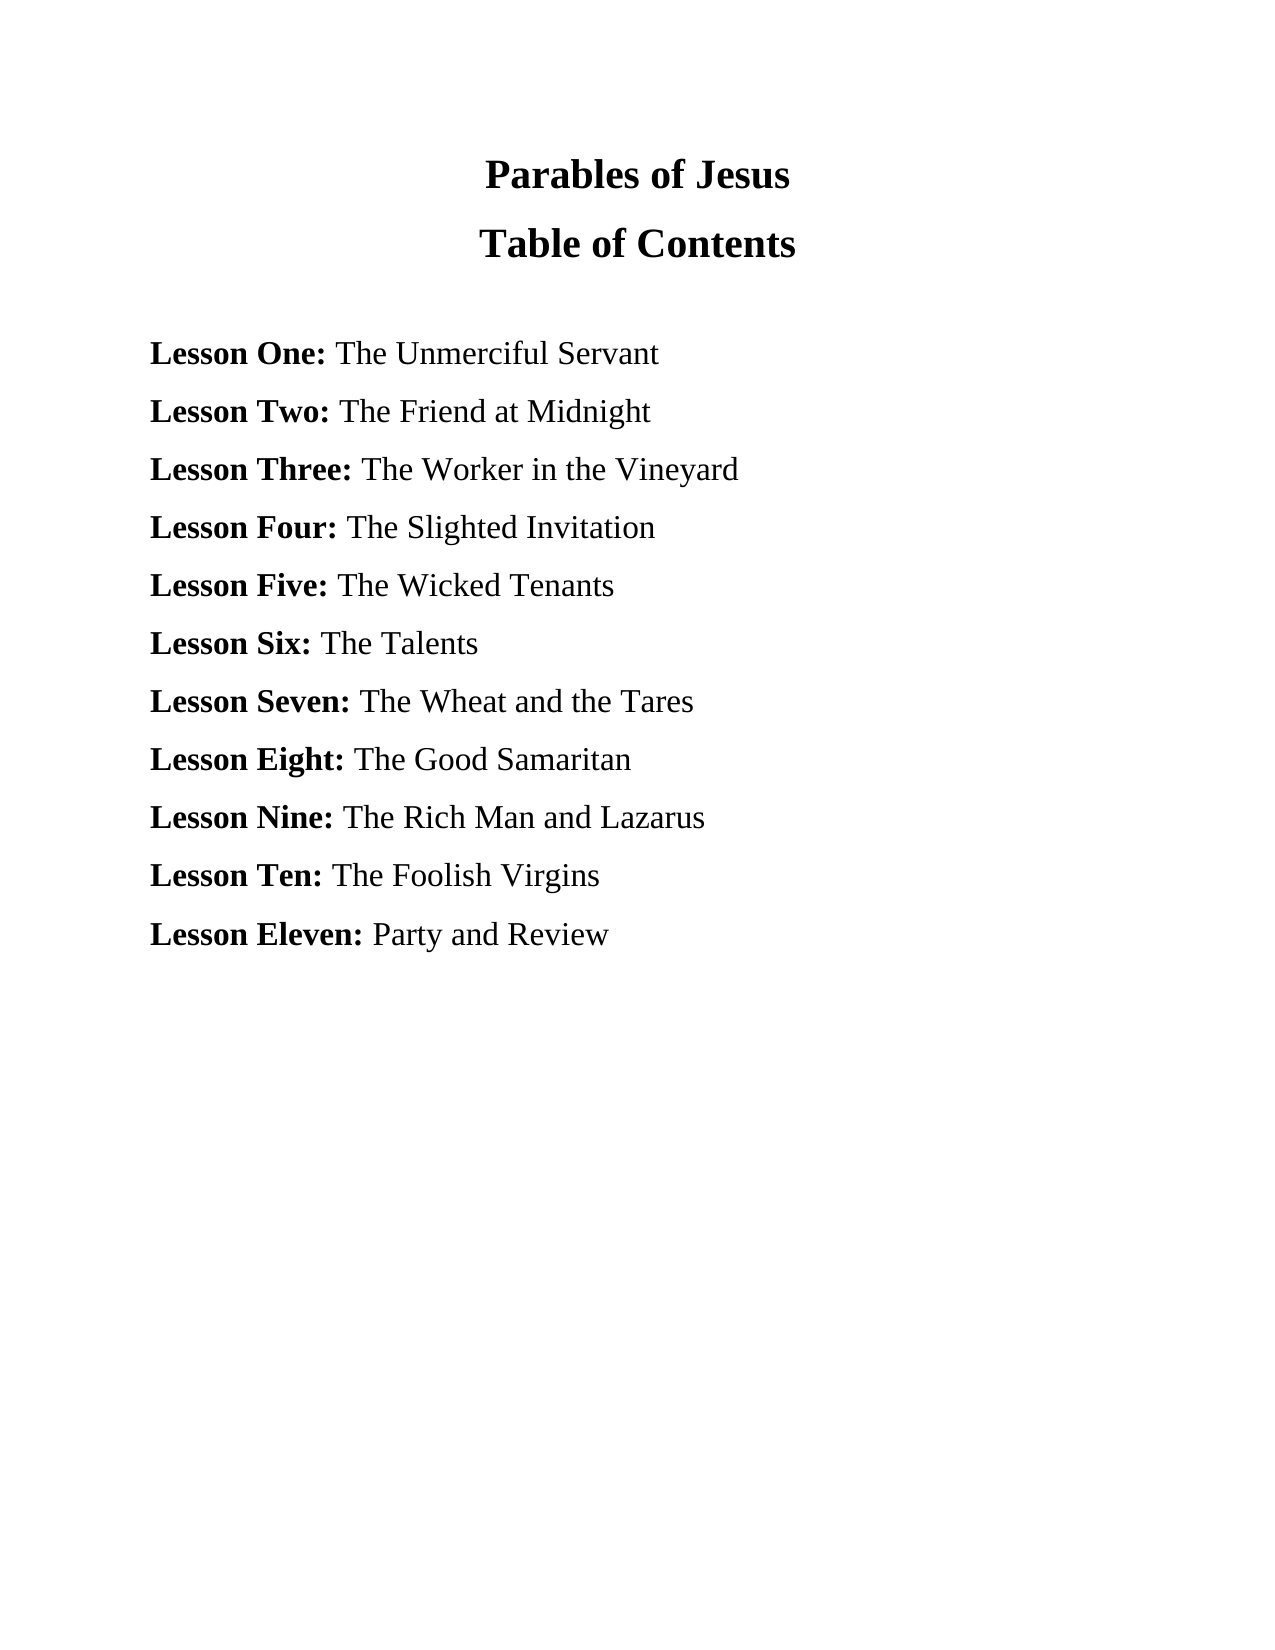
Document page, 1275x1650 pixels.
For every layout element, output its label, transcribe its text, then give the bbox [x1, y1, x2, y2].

text Lesson Three: The Worker in the Vineyard [150, 449, 1125, 488]
text Table of Contents [150, 218, 1125, 266]
text Lesson Five: The Wicked Tenants [150, 566, 1125, 604]
text Lesson Ten: The Foolish Virgins [150, 856, 1125, 894]
text Lesson Two: The Friend at Midnight [150, 392, 1125, 430]
text Lesson One: The Unmerciful Servant [150, 333, 1125, 372]
text Lesson Eleven: Party and Review [150, 914, 1125, 952]
text Parables of Jesus [150, 150, 1125, 198]
text Lesson Nine: The Rich Man and Lazarus [150, 798, 1125, 836]
text Lesson Six: The Talents [150, 624, 1125, 662]
text Lesson Four: The Slighted Invitation [150, 508, 1125, 546]
text Lesson Eight: The Good Samaritan [150, 740, 1125, 778]
text Lesson Seven: The Wheat and the Tares [150, 682, 1125, 720]
